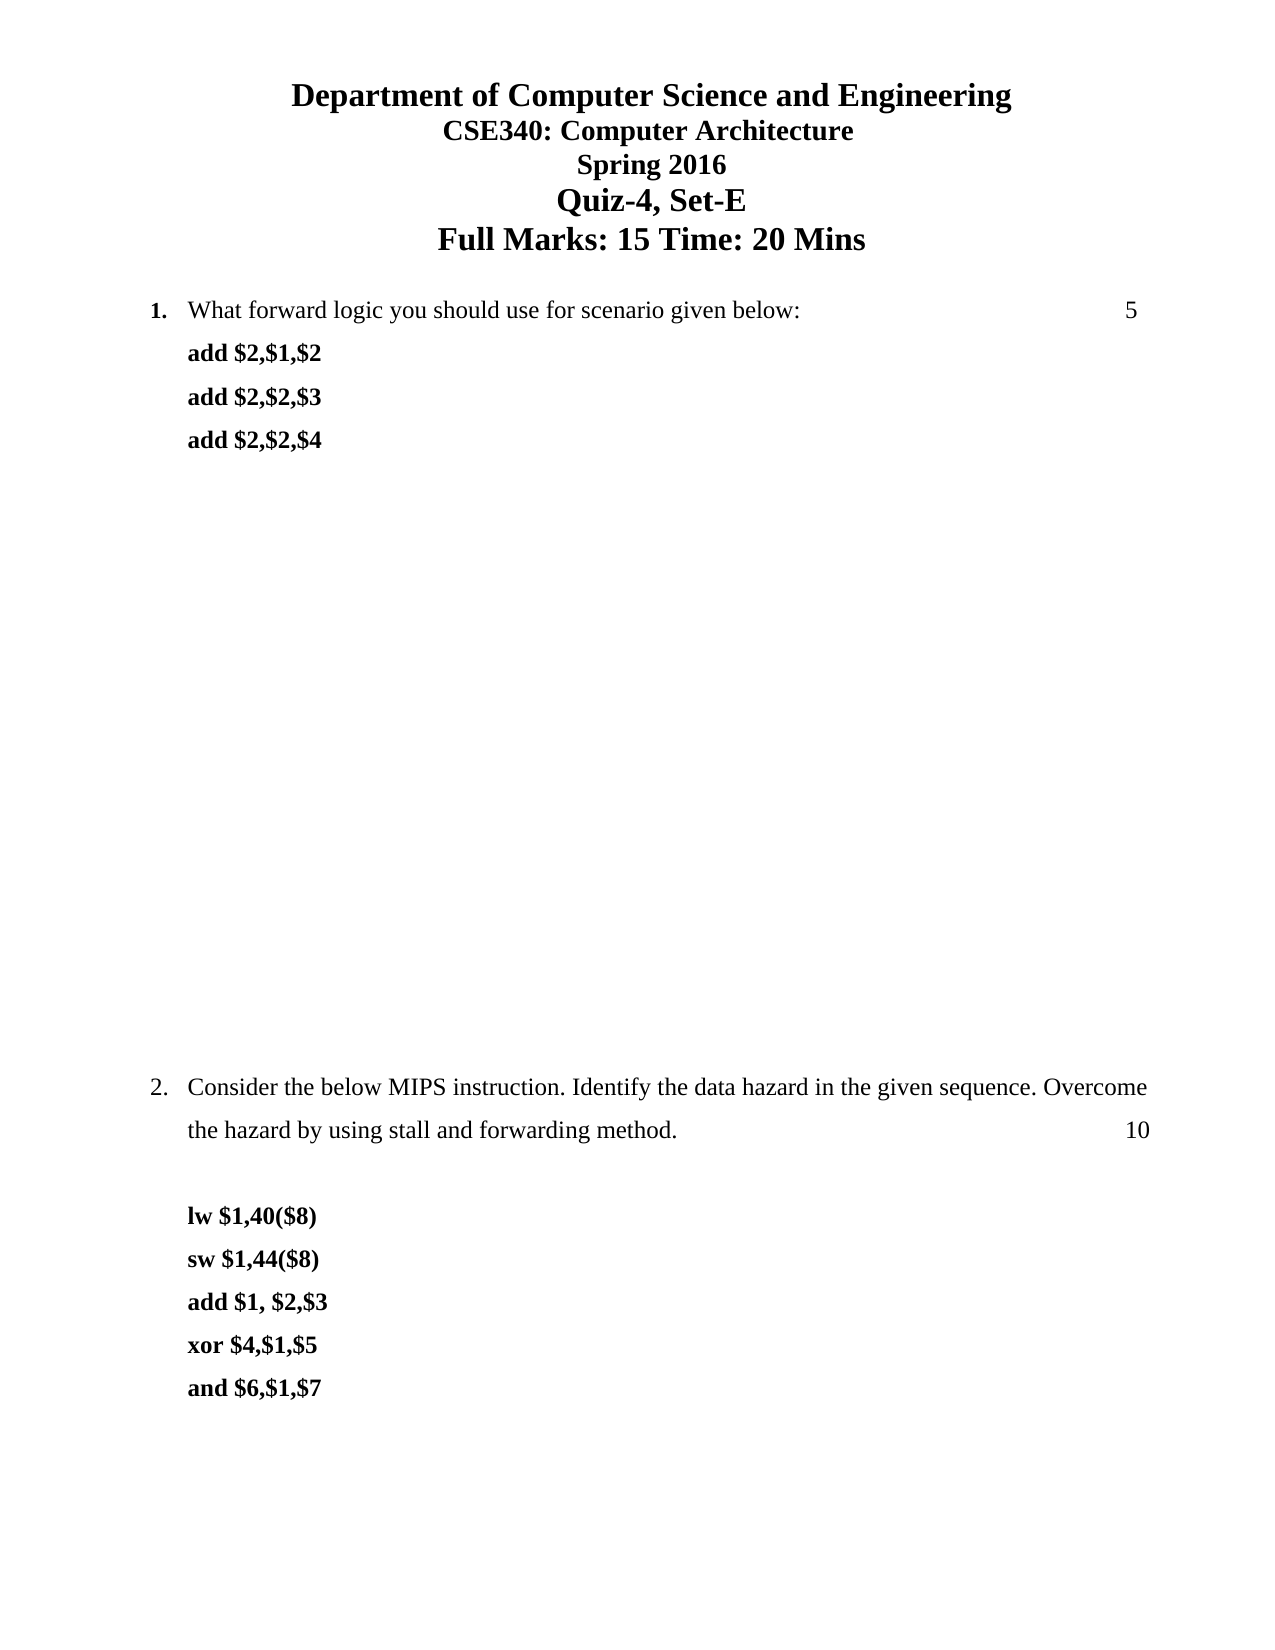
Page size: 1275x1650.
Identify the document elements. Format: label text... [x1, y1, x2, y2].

list lw $1,40($8) [187, 1201, 1153, 1230]
list add $2,$2,$4 [187, 425, 1153, 453]
list Consider the below MIPS instruction. Identify the data hazard in the given sequence. Overcome the hazard by using stall and forwarding method. 10 [150, 1072, 1153, 1143]
list xor $4,$1,$5 [187, 1330, 1153, 1359]
list and $6,$1,$7 [187, 1373, 1153, 1402]
text Quiz-4, Set-E [150, 180, 1153, 219]
list add $2,$2,$3 [187, 382, 1153, 410]
list add $2,$1,$2 [187, 338, 1153, 367]
list add $1, $2,$3 [187, 1287, 1153, 1316]
text CSE340: Computer Architecture Spring 2016 [150, 113, 1153, 180]
text Full Marks: 15 Time: 20 Mins [150, 219, 1153, 257]
list sw $1,44($8) [187, 1244, 1153, 1273]
list What forward logic you should use for scenario given below: 5 [150, 295, 1153, 324]
text Department of Computer Science and Engineering [150, 75, 1153, 113]
